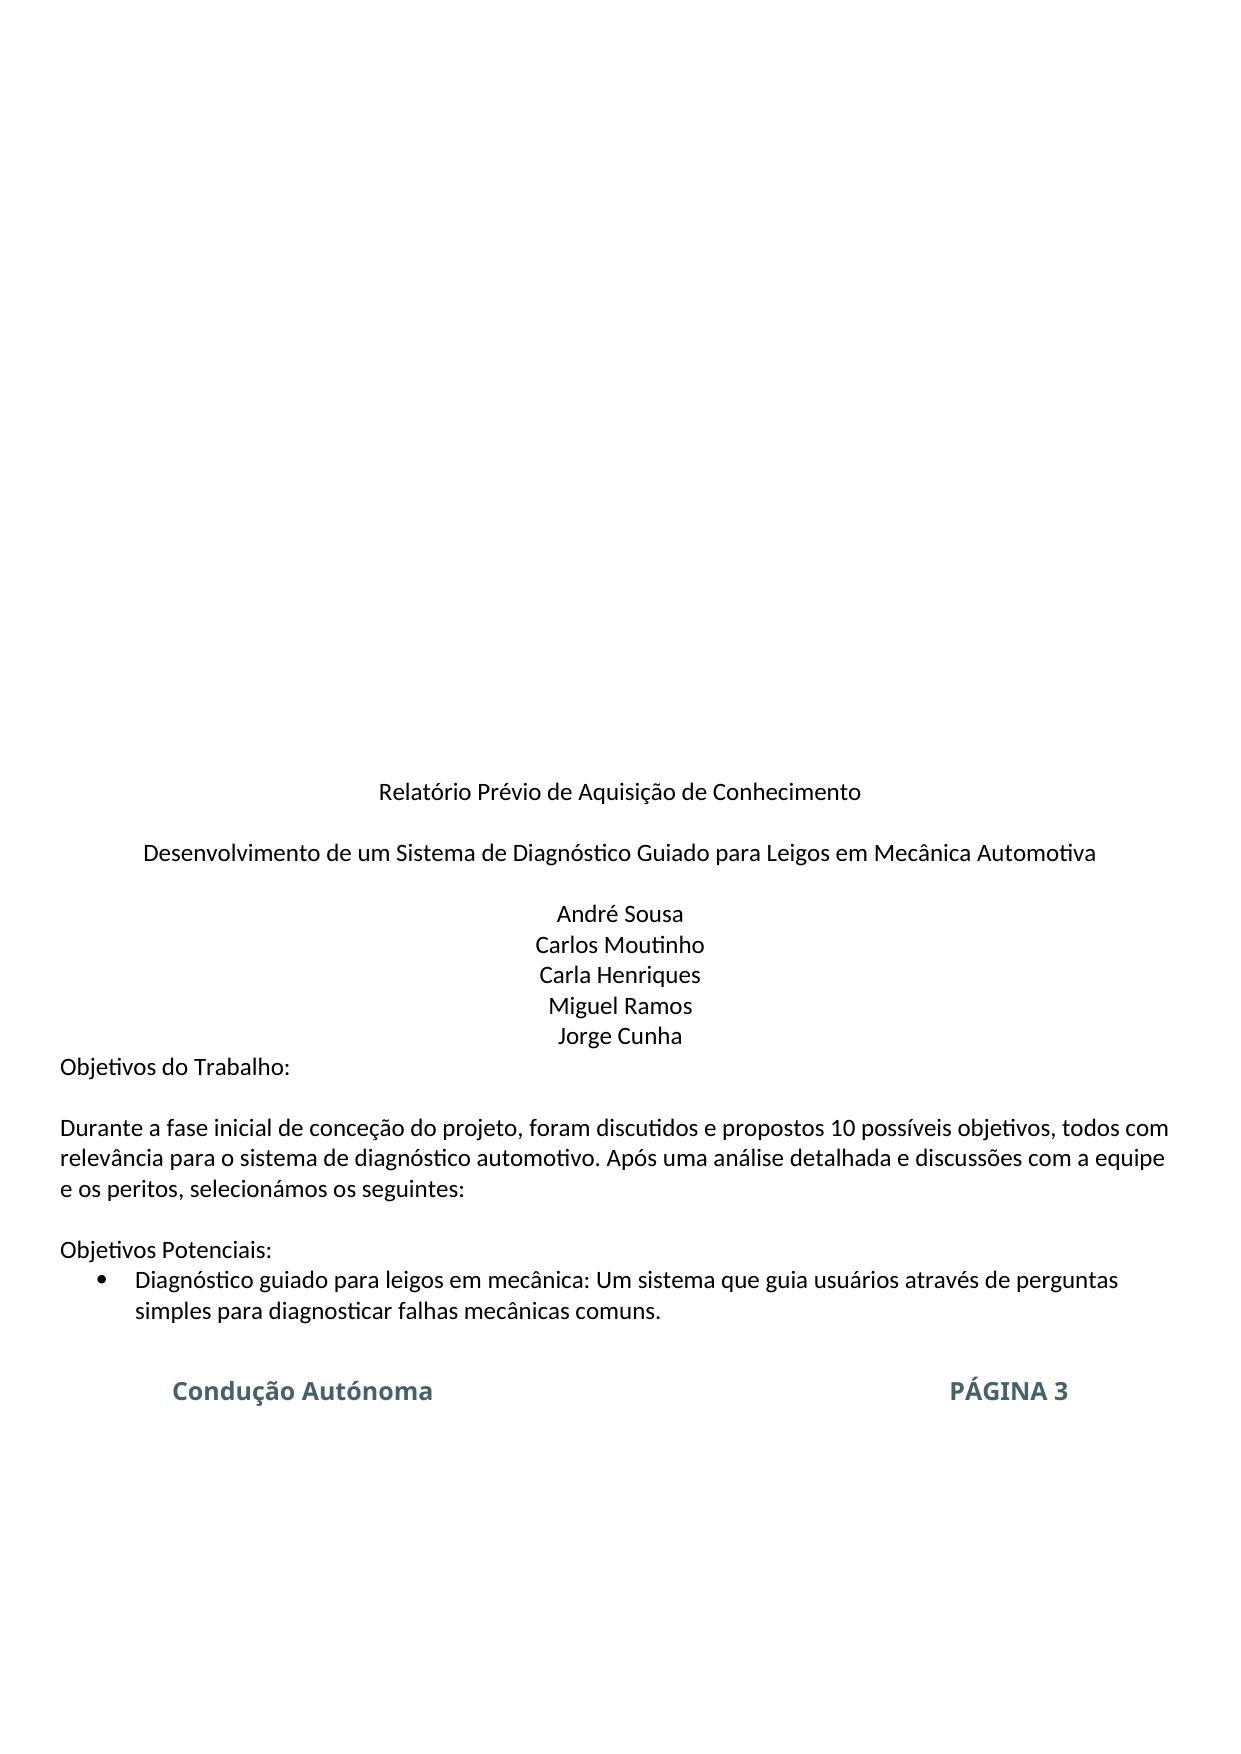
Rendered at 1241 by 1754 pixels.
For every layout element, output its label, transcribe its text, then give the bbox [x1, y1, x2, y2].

text Durante a fase inicial de conceção do projeto, foram discutidos e propostos 10 possíveis objetivos, todos com relevância para o sistema de diagnóstico automotivo. Após uma análise detalhada e discussões com a equipe e os peritos, selecionámos os seguintes: [60, 1112, 1180, 1203]
text Jorge Cunha [60, 1020, 1180, 1051]
text Carlos Moutinho [60, 929, 1180, 959]
text André Sousa [60, 898, 1180, 929]
list Diagnóstico guiado para leigos em mecânica: Um sistema que guia usuários através de perguntas simples para diagnosticar falhas mecânicas comuns. [97, 1264, 1180, 1326]
text Desenvolvimento de um Sistema de Diagnóstico Guiado para Leigos em Mecânica Automotiva [60, 837, 1180, 868]
text Relatório Prévio de Aquisição de Conhecimento [60, 776, 1180, 807]
text Objetivos do Trabalho: [60, 1051, 1180, 1081]
text Carla Henriques [60, 959, 1180, 990]
text Objetivos Potenciais: [60, 1234, 1180, 1264]
text Miguel Ramos [60, 990, 1180, 1020]
